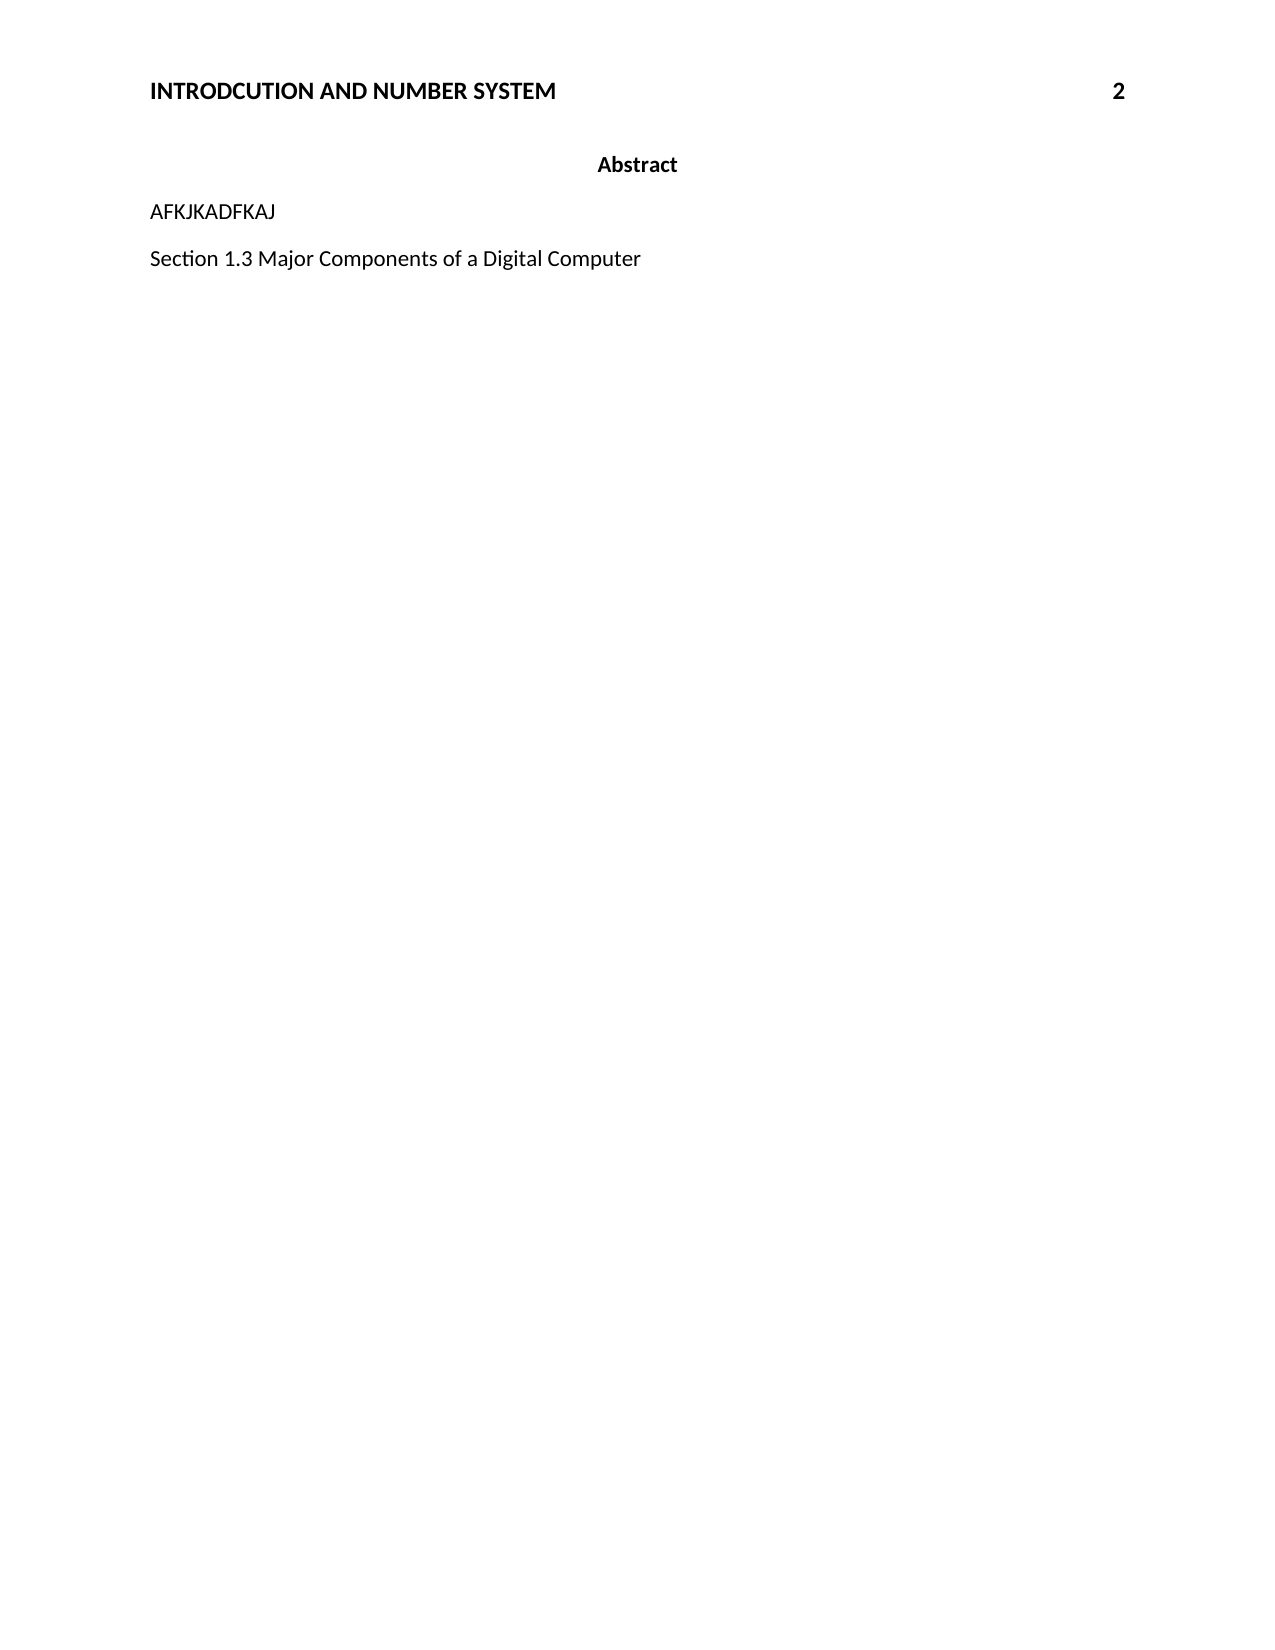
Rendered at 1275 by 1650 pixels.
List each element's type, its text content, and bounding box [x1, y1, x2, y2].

text Section 1.3 Major Components of a Digital Computer [150, 244, 1125, 272]
text Abstract [150, 150, 1125, 178]
text AFKJKADFKAJ [150, 197, 1125, 225]
